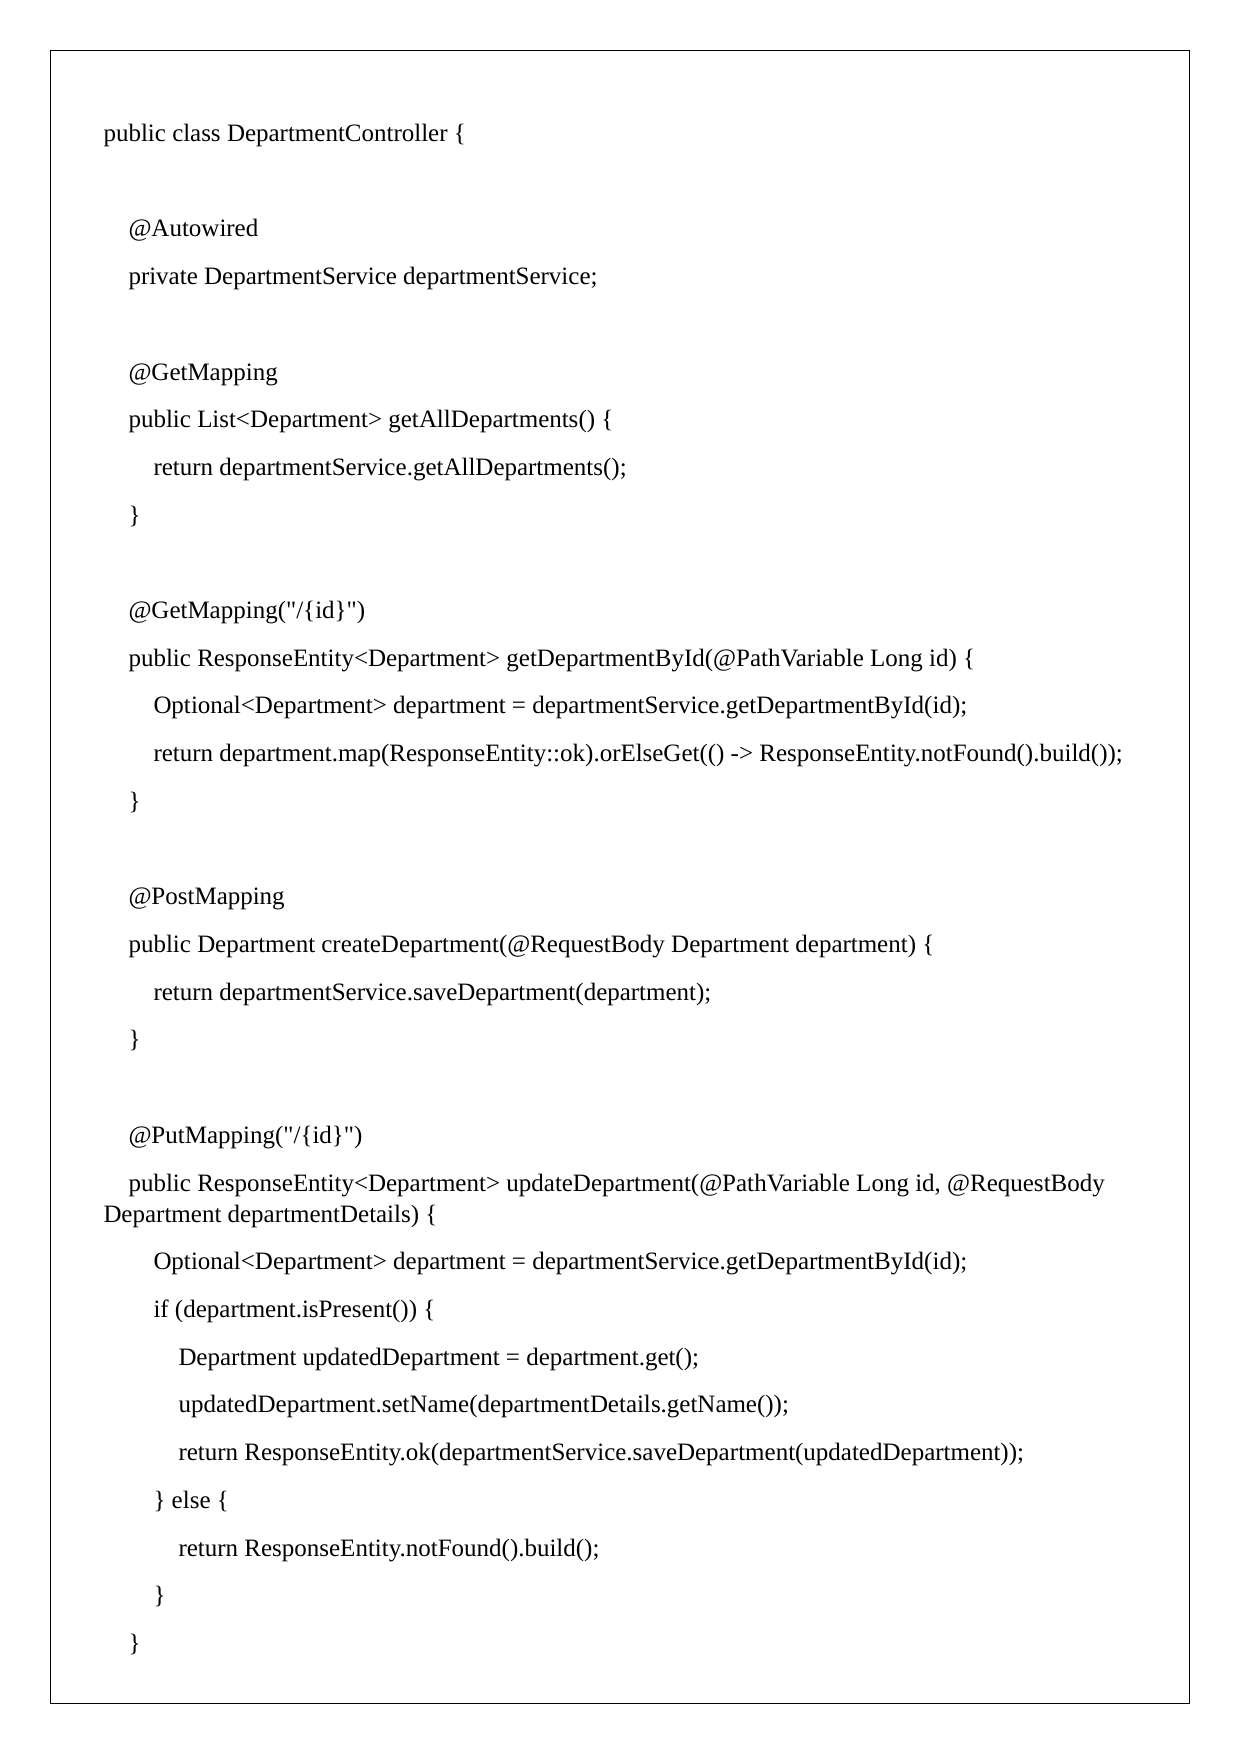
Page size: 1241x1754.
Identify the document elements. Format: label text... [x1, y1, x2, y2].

text return departmentService.getAllDepartments(); [103, 452, 1152, 481]
text public class DepartmentController { [103, 118, 1152, 147]
text return departmentService.saveDepartment(department); [103, 977, 1152, 1006]
text } [103, 786, 1152, 815]
text return ResponseEntity.notFound().build(); [103, 1533, 1152, 1561]
text if (department.isPresent()) { [103, 1294, 1152, 1323]
text public ResponseEntity<Department> getDepartmentById(@PathVariable Long id) { [103, 643, 1152, 672]
text } [103, 1024, 1152, 1053]
text } else { [103, 1485, 1152, 1514]
text return ResponseEntity.ok(departmentService.saveDepartment(updatedDepartment)); [103, 1437, 1152, 1466]
text @Autowired [103, 213, 1152, 242]
text return department.map(ResponseEntity::ok).orElseGet(() -> ResponseEntity.notFound().build()); [103, 738, 1152, 767]
text public Department createDepartment(@RequestBody Department department) { [103, 929, 1152, 958]
text Optional<Department> department = departmentService.getDepartmentById(id); [103, 1246, 1152, 1275]
text Optional<Department> department = departmentService.getDepartmentById(id); [103, 691, 1152, 719]
text public List<Department> getAllDepartments() { [103, 404, 1152, 433]
text public ResponseEntity<Department> updateDepartment(@PathVariable Long id, @RequestBody Department departmentDetails) { [103, 1168, 1152, 1227]
text Department updatedDepartment = department.get(); [103, 1342, 1152, 1371]
text } [103, 1628, 1152, 1657]
text private DepartmentService departmentService; [103, 261, 1152, 290]
text @GetMapping [103, 357, 1152, 385]
text } [103, 1580, 1152, 1609]
text @GetMapping("/{id}") [103, 595, 1152, 624]
text @PutMapping("/{id}") [103, 1120, 1152, 1149]
text @PostMapping [103, 881, 1152, 910]
text updatedDepartment.setName(departmentDetails.getName()); [103, 1389, 1152, 1418]
text } [103, 500, 1152, 528]
